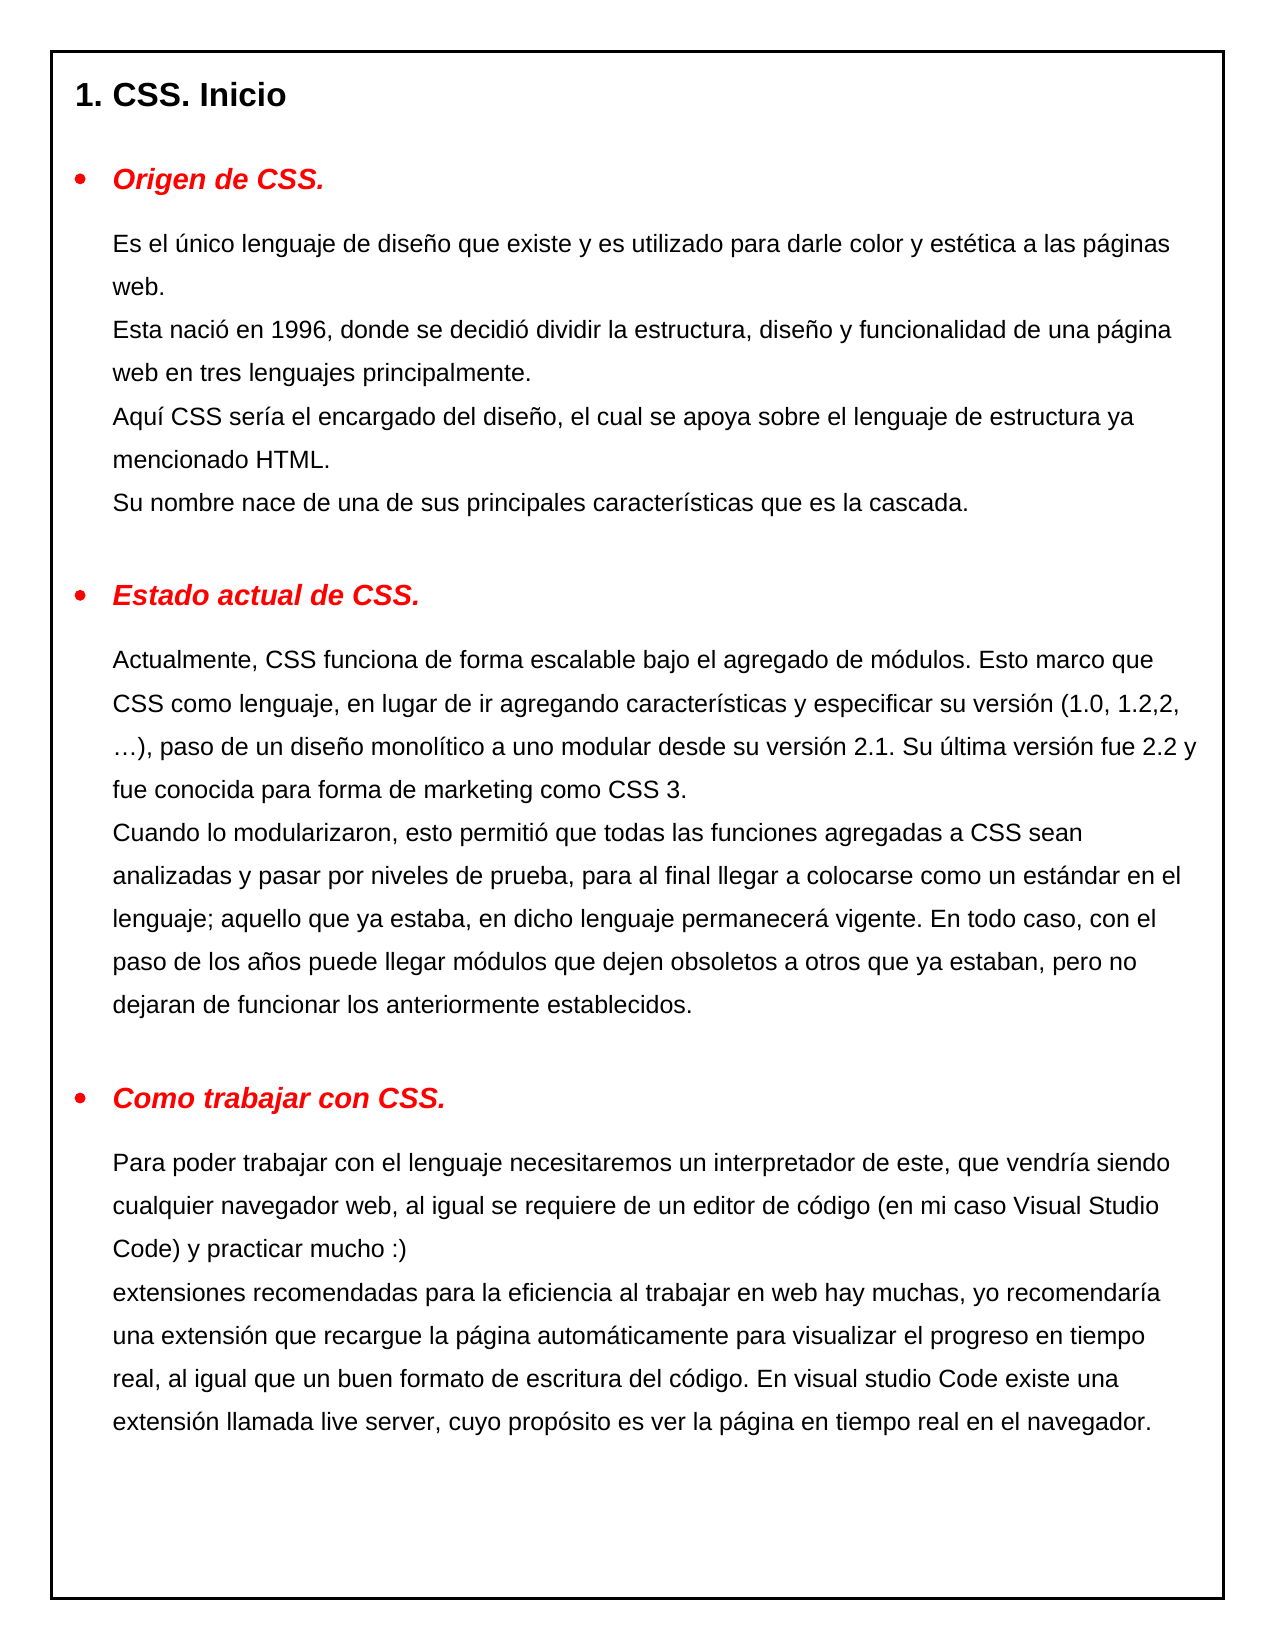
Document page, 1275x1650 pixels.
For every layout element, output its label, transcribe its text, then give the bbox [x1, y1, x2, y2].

subtitle Como trabajar con CSS. [75, 1081, 1200, 1115]
list Es el único lenguaje de diseño que existe y es utilizado para darle color y estética a las páginas web. [112, 229, 1200, 301]
subtitle Origen de CSS. [75, 162, 1200, 196]
list extensiones recomendadas para la eficiencia al trabajar en web hay muchas, yo recomendaría una extensión que recargue la página automáticamente para visualizar el progreso en tiempo real, al igual que un buen formato de escritura del código. En visual studio Code existe una extensión llamada live server, cuyo propósito es ver la página en tiempo real en el navegador. [112, 1278, 1200, 1436]
list Para poder trabajar con el lenguaje necesitaremos un interpretador de este, que vendría siendo cualquier navegador web, al igual se requiere de un editor de código (en mi caso Visual Studio Code) y practicar mucho :) [112, 1148, 1200, 1263]
list Actualmente, CSS funciona de forma escalable bajo el agregado de módulos. Esto marco que CSS como lenguaje, en lugar de ir agregando características y especificar su versión (1.0, 1.2,2,…), paso de un diseño monolítico a uno modular desde su versión 2.1. Su última versión fue 2.2 y fue conocida para forma de marketing como CSS 3. [112, 646, 1200, 804]
list Aquí CSS sería el encargado del diseño, el cual se apoya sobre el lenguaje de estructura ya mencionado HTML. [112, 402, 1200, 473]
list Su nombre nace de una de sus principales características que es la cascada. [112, 488, 1200, 517]
list Cuando lo modularizaron, esto permitió que todas las funciones agregadas a CSS sean analizadas y pasar por niveles de prueba, para al final llegar a colocarse como un estándar en el lenguaje; aquello que ya estaba, en dicho lenguaje permanecerá vigente. En todo caso, con el paso de los años puede llegar módulos que dejen obsoletos a otros que ya estaban, pero no dejaran de funcionar los anteriormente establecidos. [112, 818, 1200, 1019]
subtitle CSS. Inicio [75, 75, 1200, 113]
list Esta nació en 1996, donde se decidió dividir la estructura, diseño y funcionalidad de una página web en tres lenguajes principalmente. [112, 315, 1200, 387]
subtitle Estado actual de CSS. [75, 578, 1200, 612]
